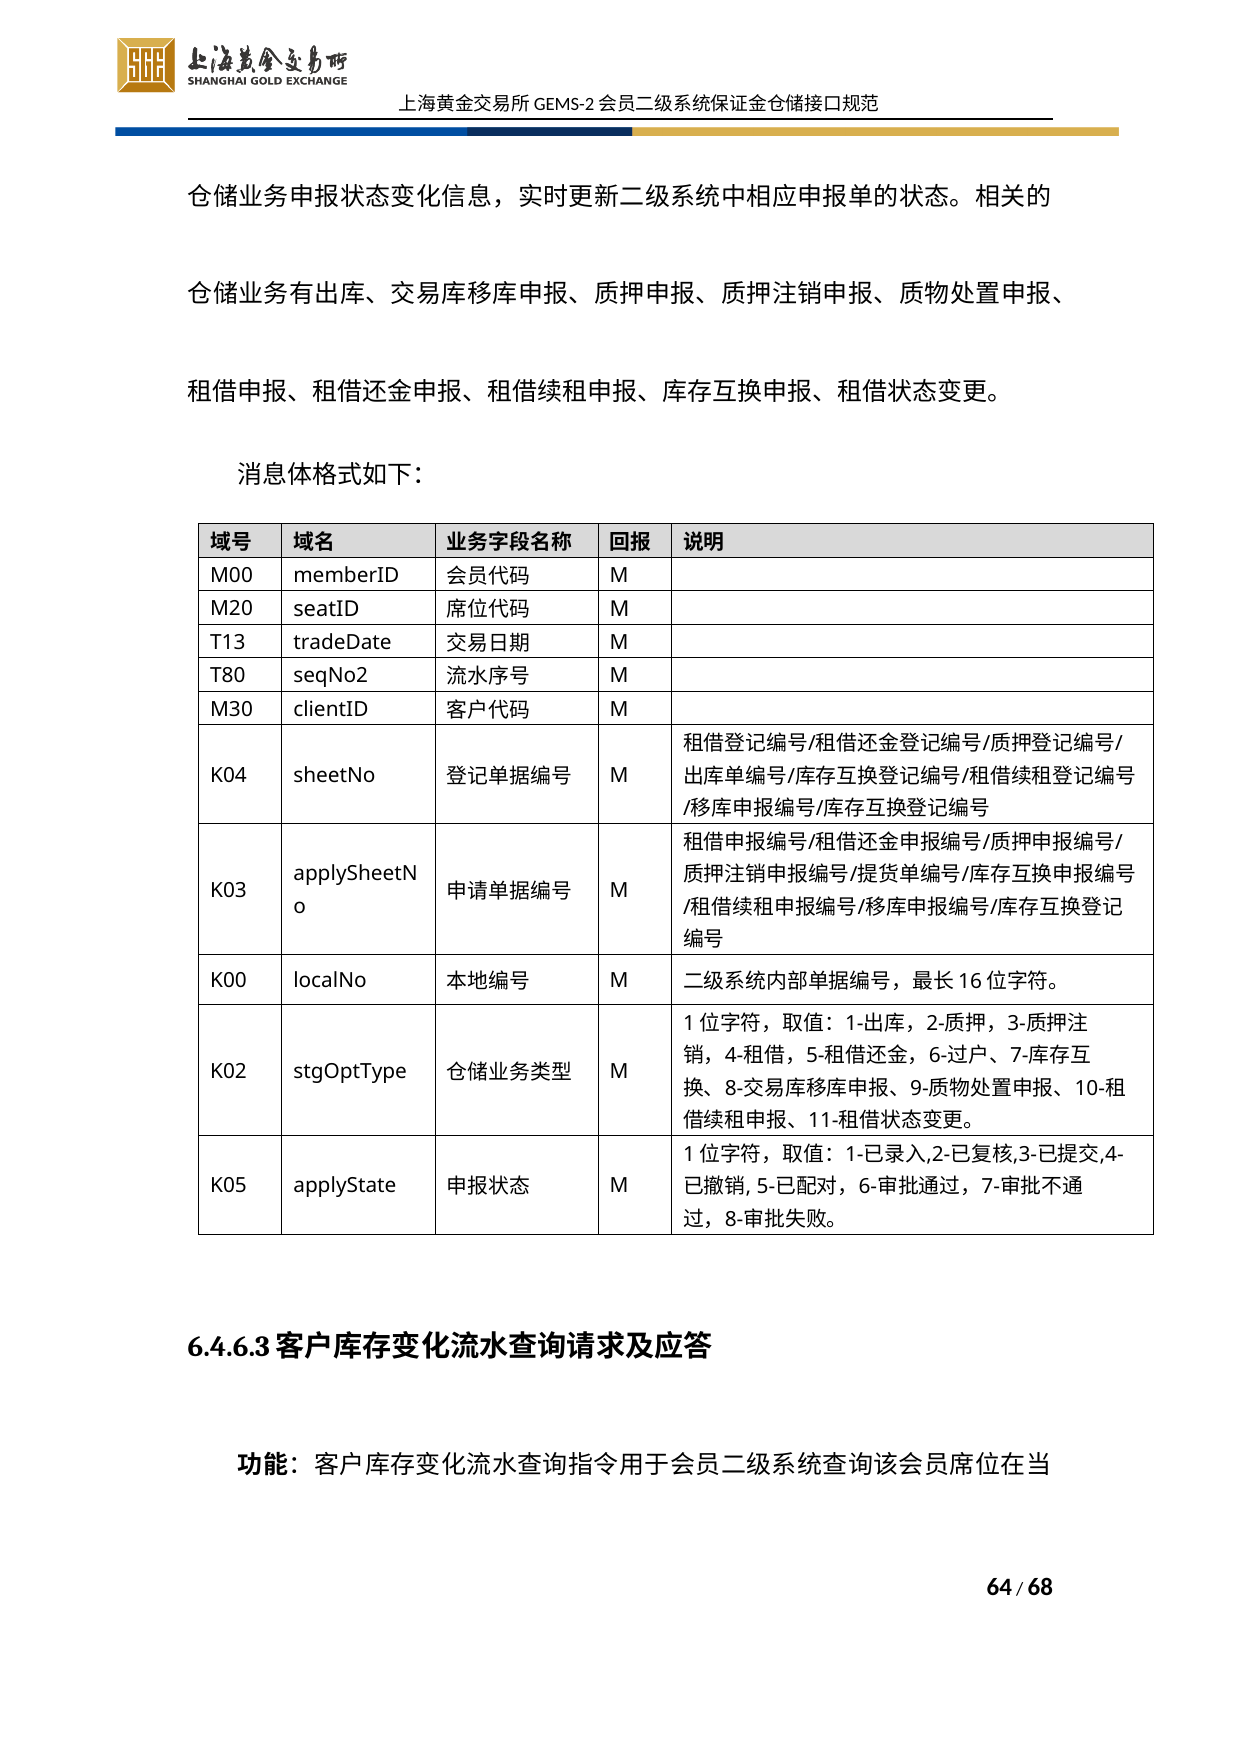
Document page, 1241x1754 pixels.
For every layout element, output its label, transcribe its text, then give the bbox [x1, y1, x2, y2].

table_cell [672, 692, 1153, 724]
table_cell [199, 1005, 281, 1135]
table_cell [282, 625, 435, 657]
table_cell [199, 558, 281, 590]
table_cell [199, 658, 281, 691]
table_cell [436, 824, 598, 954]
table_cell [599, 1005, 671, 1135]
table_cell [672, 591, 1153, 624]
subtitle 客户库存变化流水查询请求及应答 [187, 1311, 1053, 1376]
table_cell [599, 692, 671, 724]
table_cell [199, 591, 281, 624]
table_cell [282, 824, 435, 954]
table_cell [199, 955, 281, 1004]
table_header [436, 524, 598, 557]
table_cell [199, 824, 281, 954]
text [187, 162, 1053, 422]
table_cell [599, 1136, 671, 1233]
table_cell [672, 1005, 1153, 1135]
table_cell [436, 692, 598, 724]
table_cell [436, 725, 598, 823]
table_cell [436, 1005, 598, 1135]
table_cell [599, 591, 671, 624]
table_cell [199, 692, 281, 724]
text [187, 1430, 1053, 1495]
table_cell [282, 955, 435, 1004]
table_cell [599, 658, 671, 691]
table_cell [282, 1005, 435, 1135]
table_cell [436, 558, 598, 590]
text 消息体格式如下： [187, 440, 1053, 505]
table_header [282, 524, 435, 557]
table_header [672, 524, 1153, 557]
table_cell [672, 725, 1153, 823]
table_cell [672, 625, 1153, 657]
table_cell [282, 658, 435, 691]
picture [115, 38, 1119, 136]
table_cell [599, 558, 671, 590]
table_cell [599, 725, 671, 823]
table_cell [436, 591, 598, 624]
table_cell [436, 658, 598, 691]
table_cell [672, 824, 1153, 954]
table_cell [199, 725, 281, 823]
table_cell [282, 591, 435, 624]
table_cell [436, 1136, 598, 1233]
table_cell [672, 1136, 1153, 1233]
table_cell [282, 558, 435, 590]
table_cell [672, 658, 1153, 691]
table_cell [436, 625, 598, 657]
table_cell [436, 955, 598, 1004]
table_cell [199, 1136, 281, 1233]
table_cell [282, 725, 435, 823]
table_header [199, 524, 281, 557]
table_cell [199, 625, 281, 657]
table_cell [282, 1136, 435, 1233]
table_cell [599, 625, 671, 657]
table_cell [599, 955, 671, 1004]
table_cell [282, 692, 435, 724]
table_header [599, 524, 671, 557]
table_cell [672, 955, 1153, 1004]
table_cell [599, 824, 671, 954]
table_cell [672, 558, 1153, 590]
